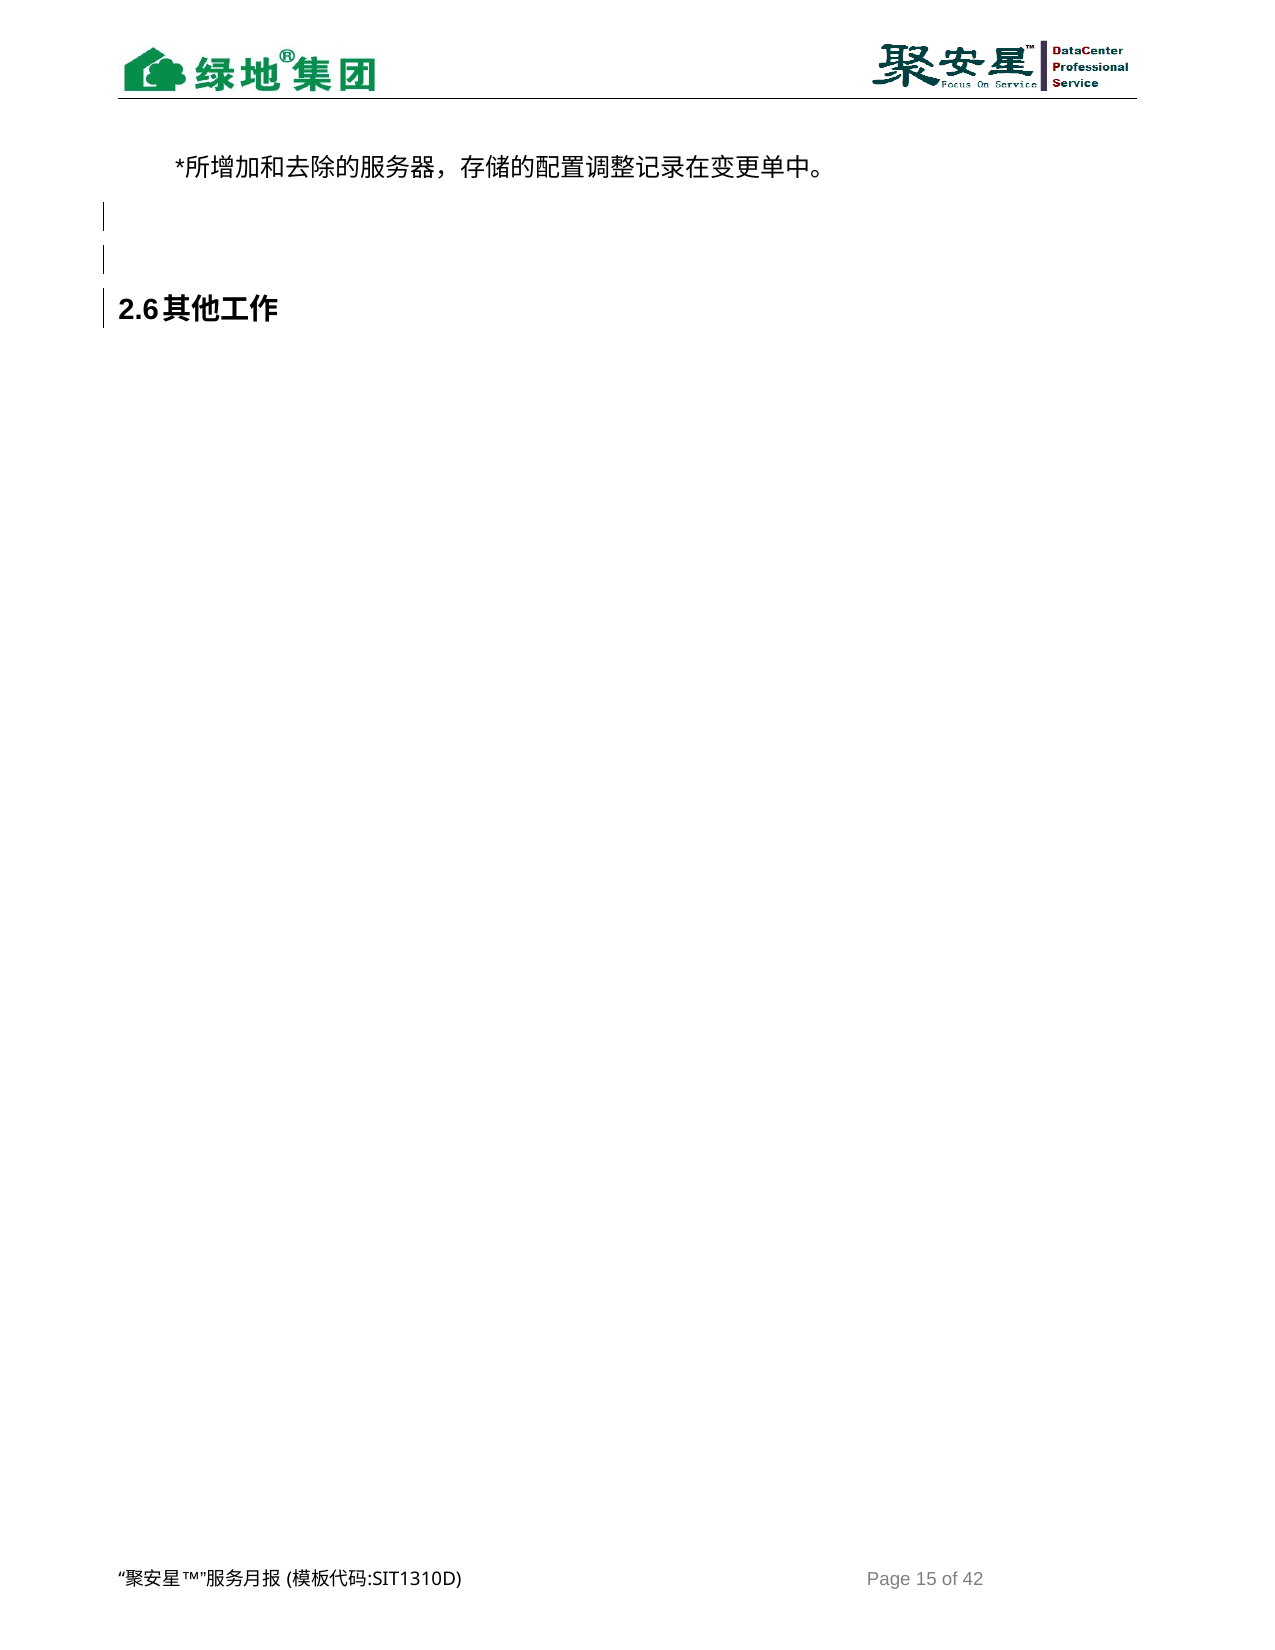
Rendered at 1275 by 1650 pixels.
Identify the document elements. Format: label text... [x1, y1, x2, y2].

picture [867, 35, 1137, 96]
text *所增加和去除的服务器，存储的配置调整记录在变更单中。 [118, 148, 1137, 184]
picture [118, 45, 379, 96]
subtitle 其他工作 [118, 288, 1137, 328]
